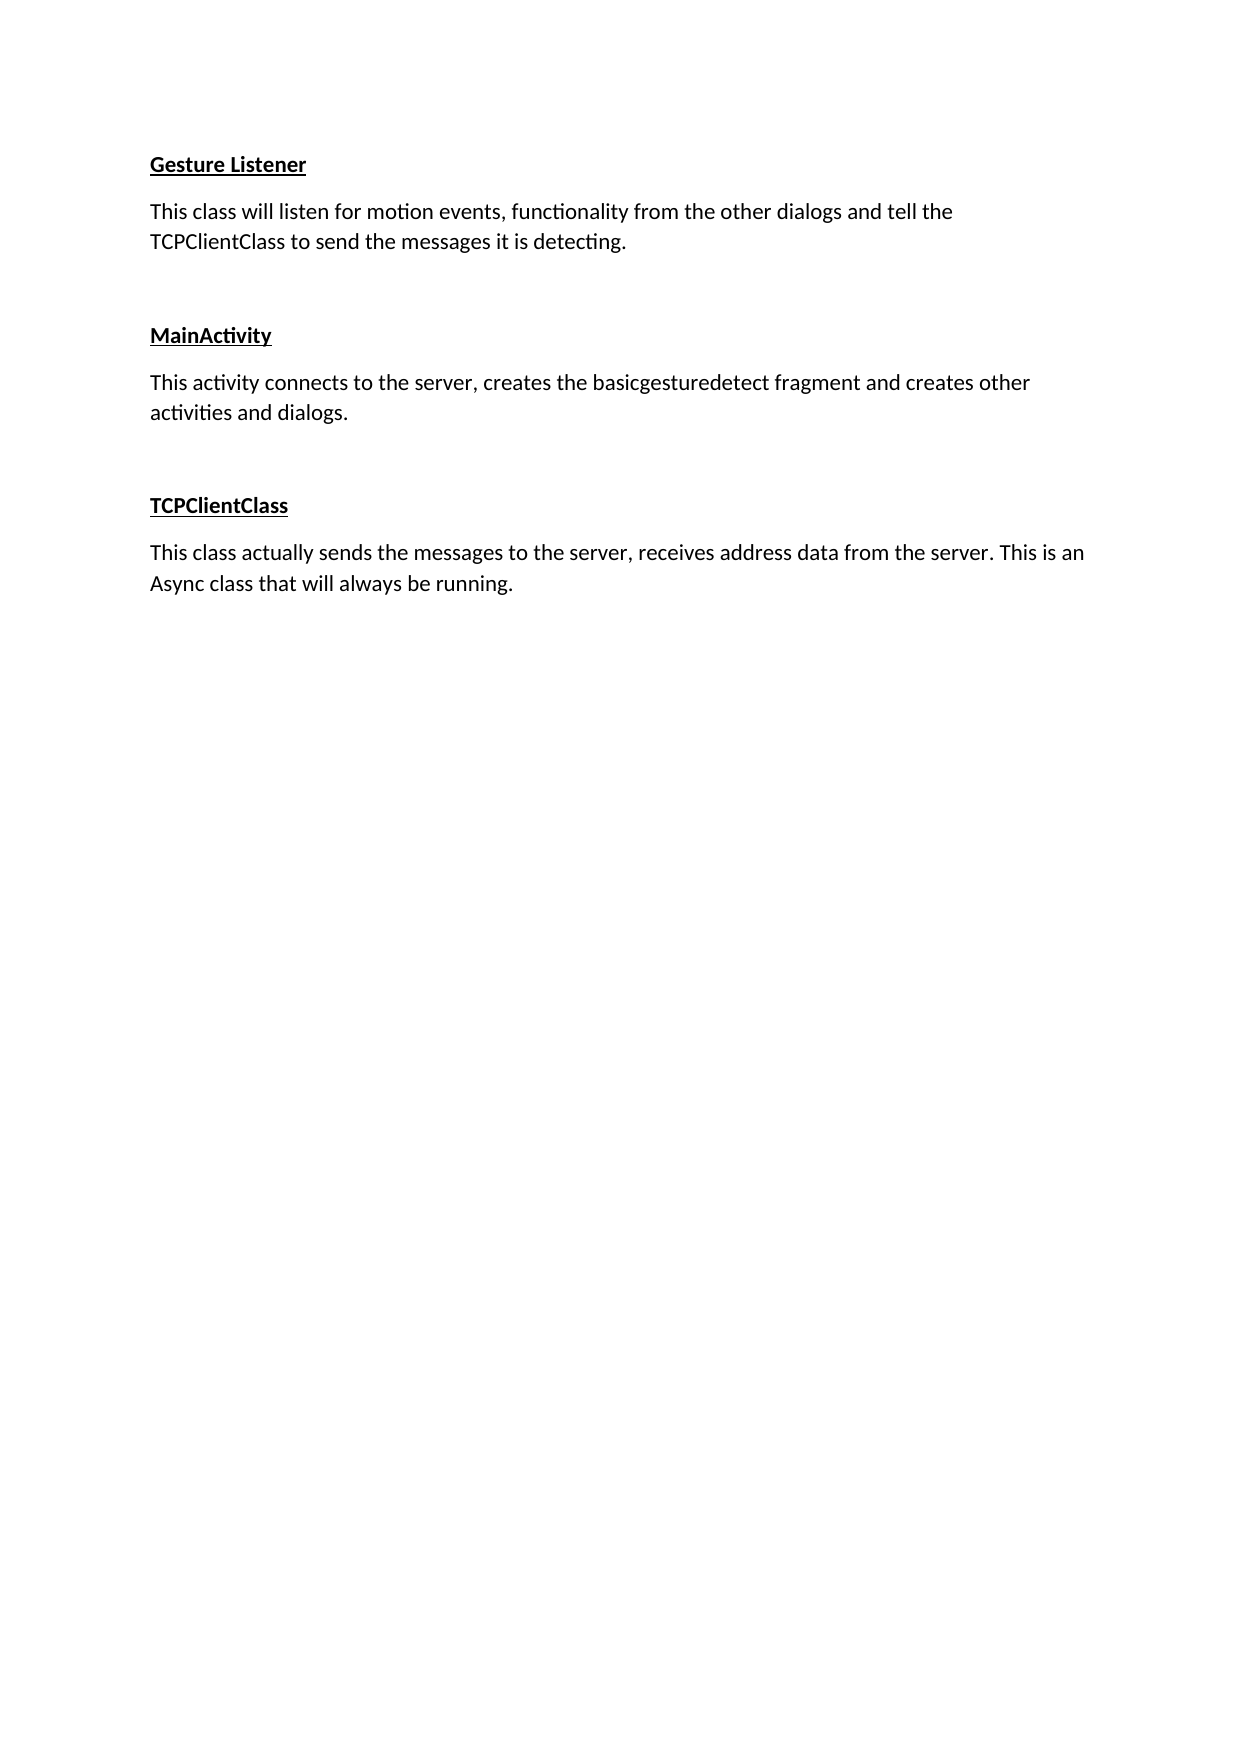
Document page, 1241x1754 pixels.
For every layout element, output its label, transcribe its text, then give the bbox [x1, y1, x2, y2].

text MainActivity [150, 321, 1090, 349]
text TCPClientClass [150, 492, 1090, 520]
text Gesture Listener [150, 150, 1090, 178]
text This class actually sends the messages to the server, receives address data from the server. This is an Async class that will always be running. [150, 538, 1090, 597]
text This class will listen for motion events, functionality from the other dialogs and tell the TCPClientClass to send the messages it is detecting. [150, 197, 1090, 255]
text This activity connects to the server, creates the basicgesturedetect fragment and creates other activities and dialogs. [150, 368, 1090, 426]
